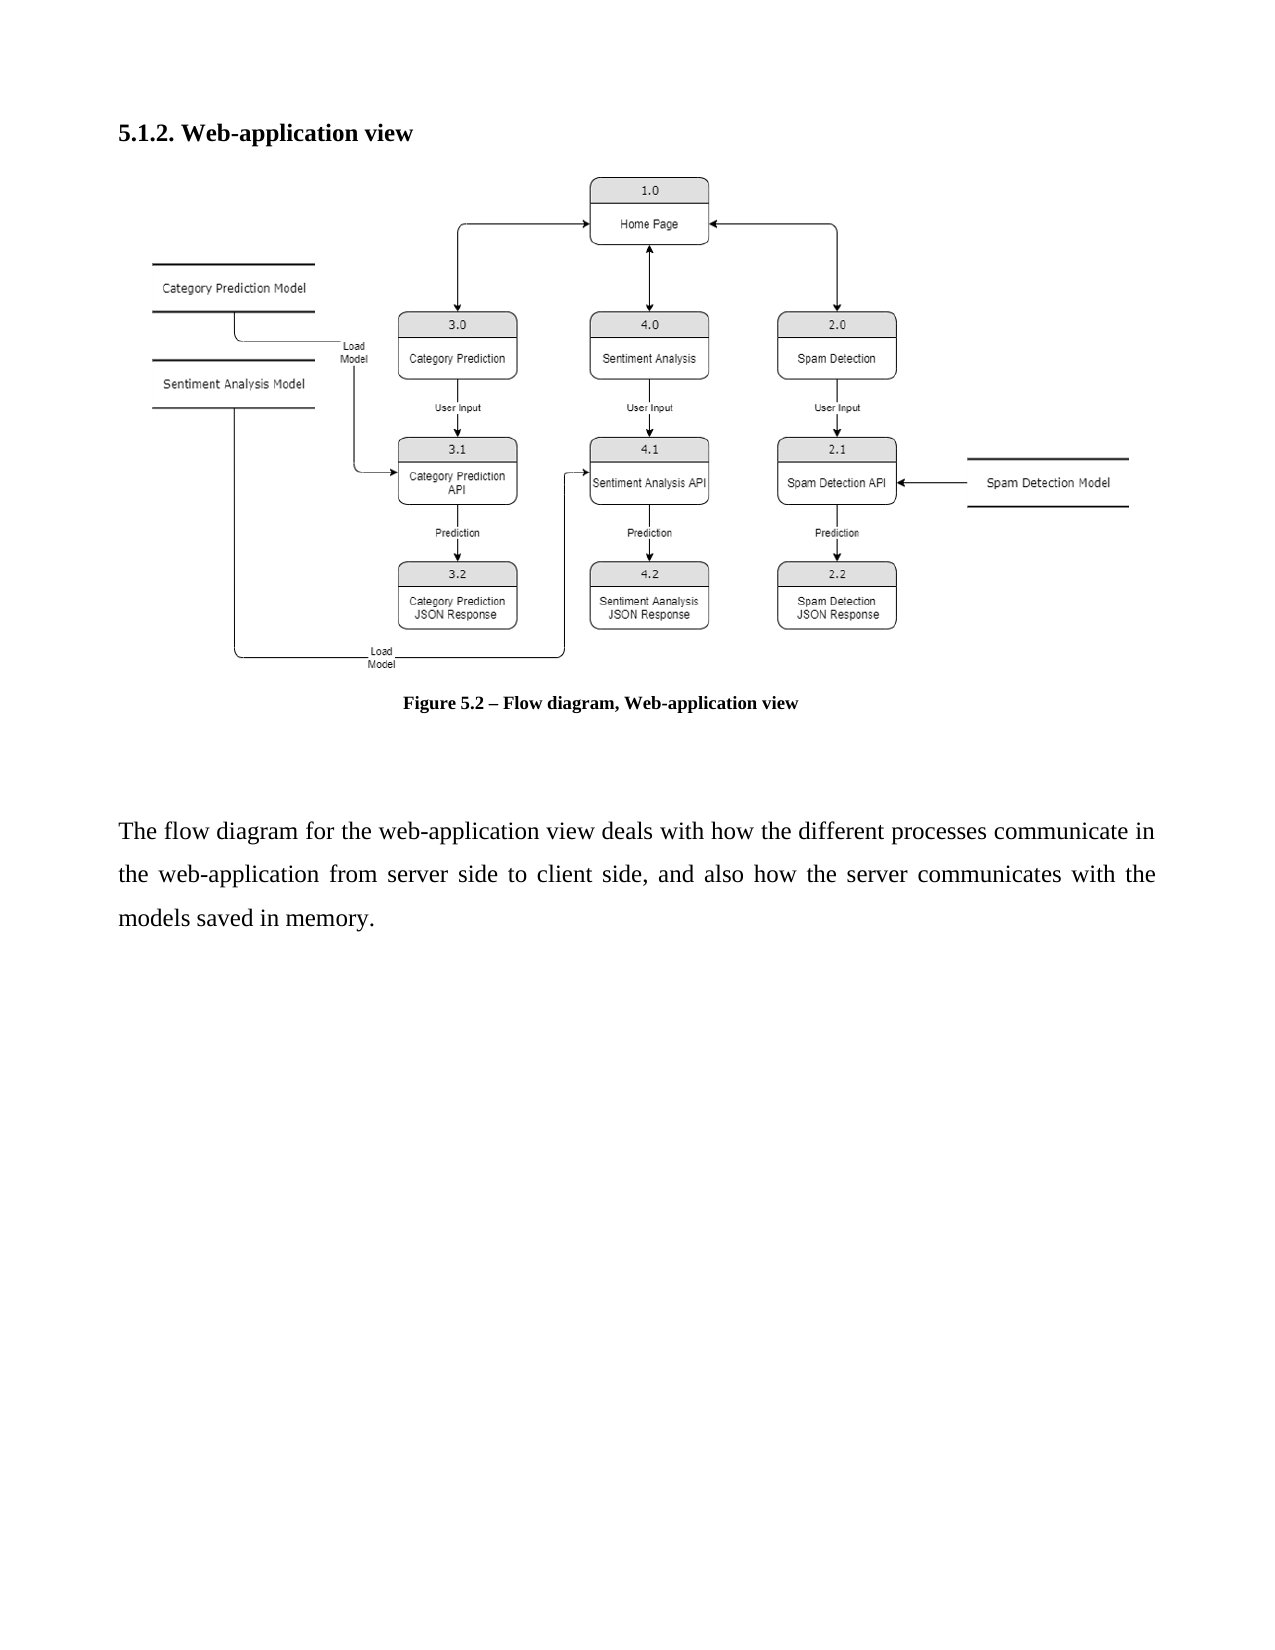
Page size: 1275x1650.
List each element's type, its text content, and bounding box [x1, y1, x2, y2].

text The flow diagram for the web-application view deals with how the different processes communicate in the web-application from server side to client side, and also how the server communicates with the models saved in memory. [118, 816, 1157, 931]
text 5.1.2. Web-application view [118, 118, 1157, 147]
picture [151, 177, 1129, 670]
